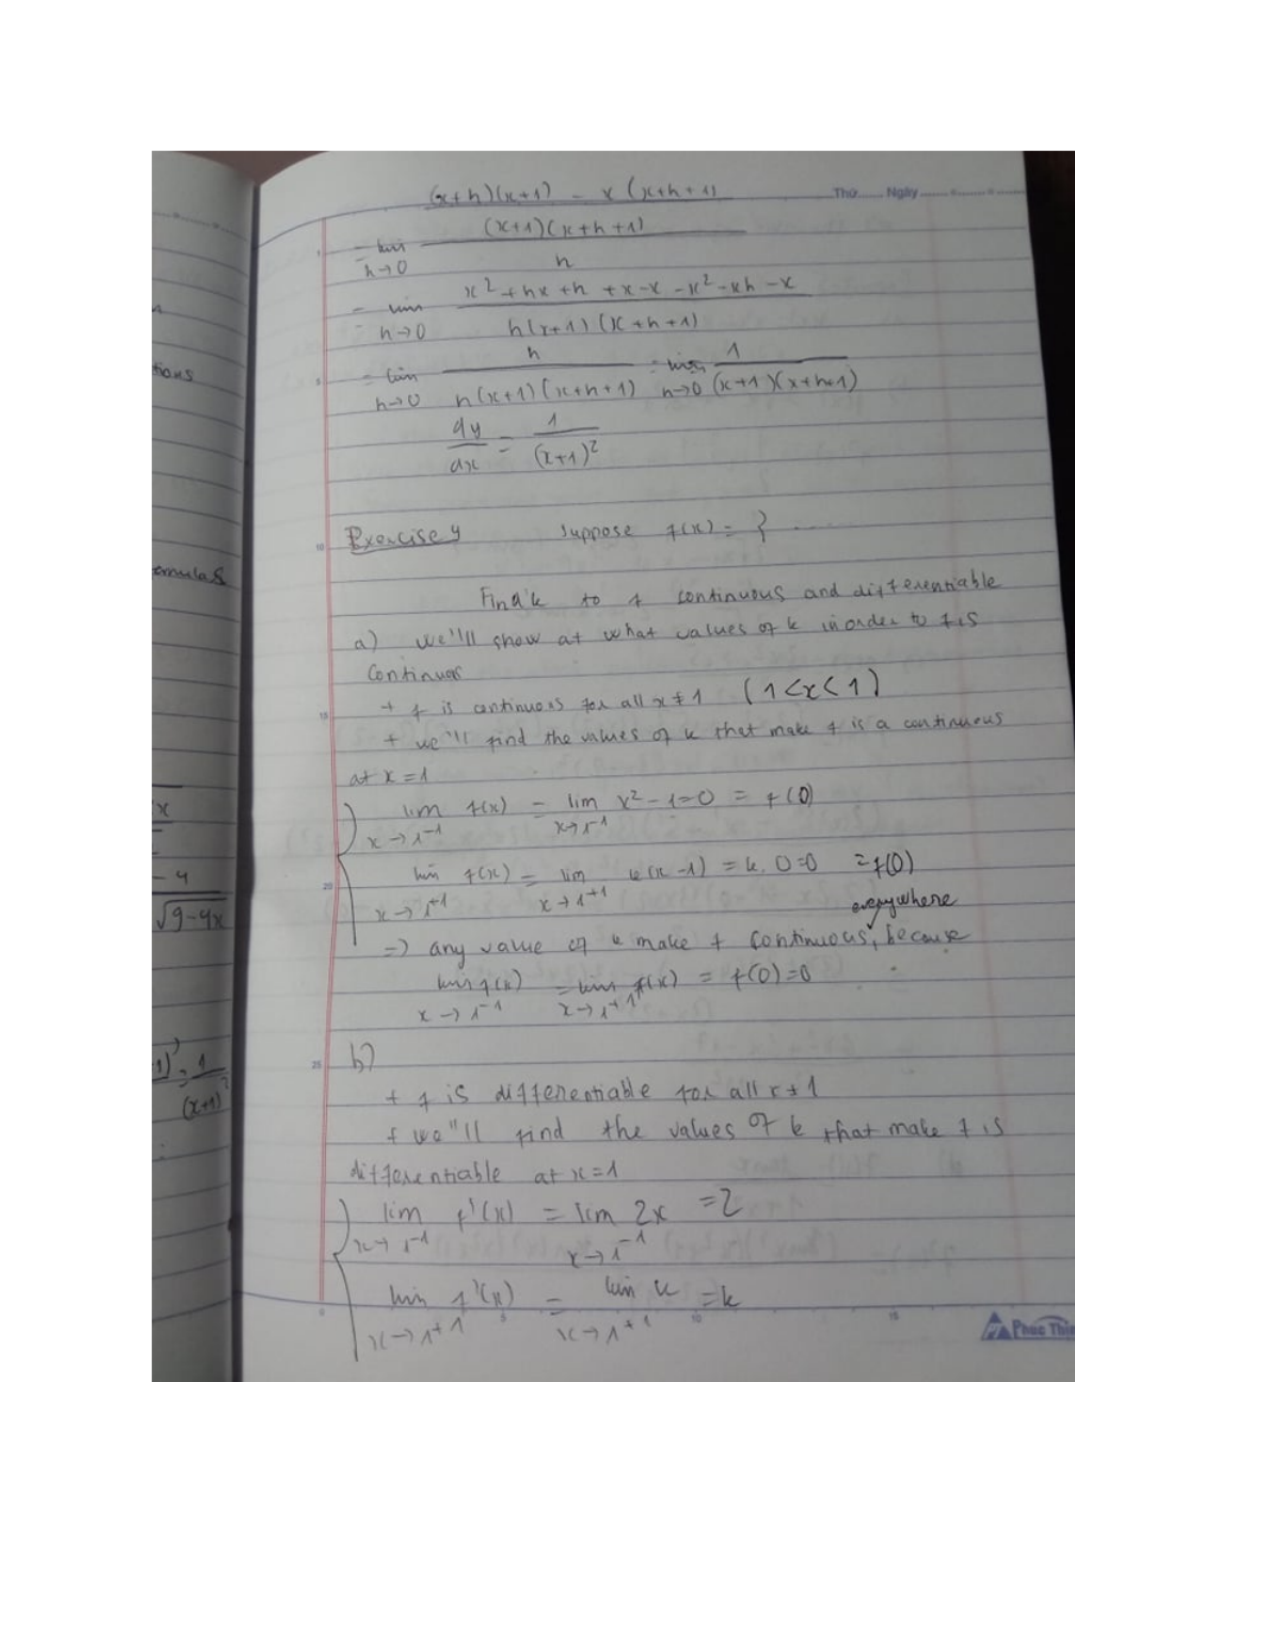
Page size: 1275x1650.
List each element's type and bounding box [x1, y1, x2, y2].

picture [152, 152, 1075, 1381]
